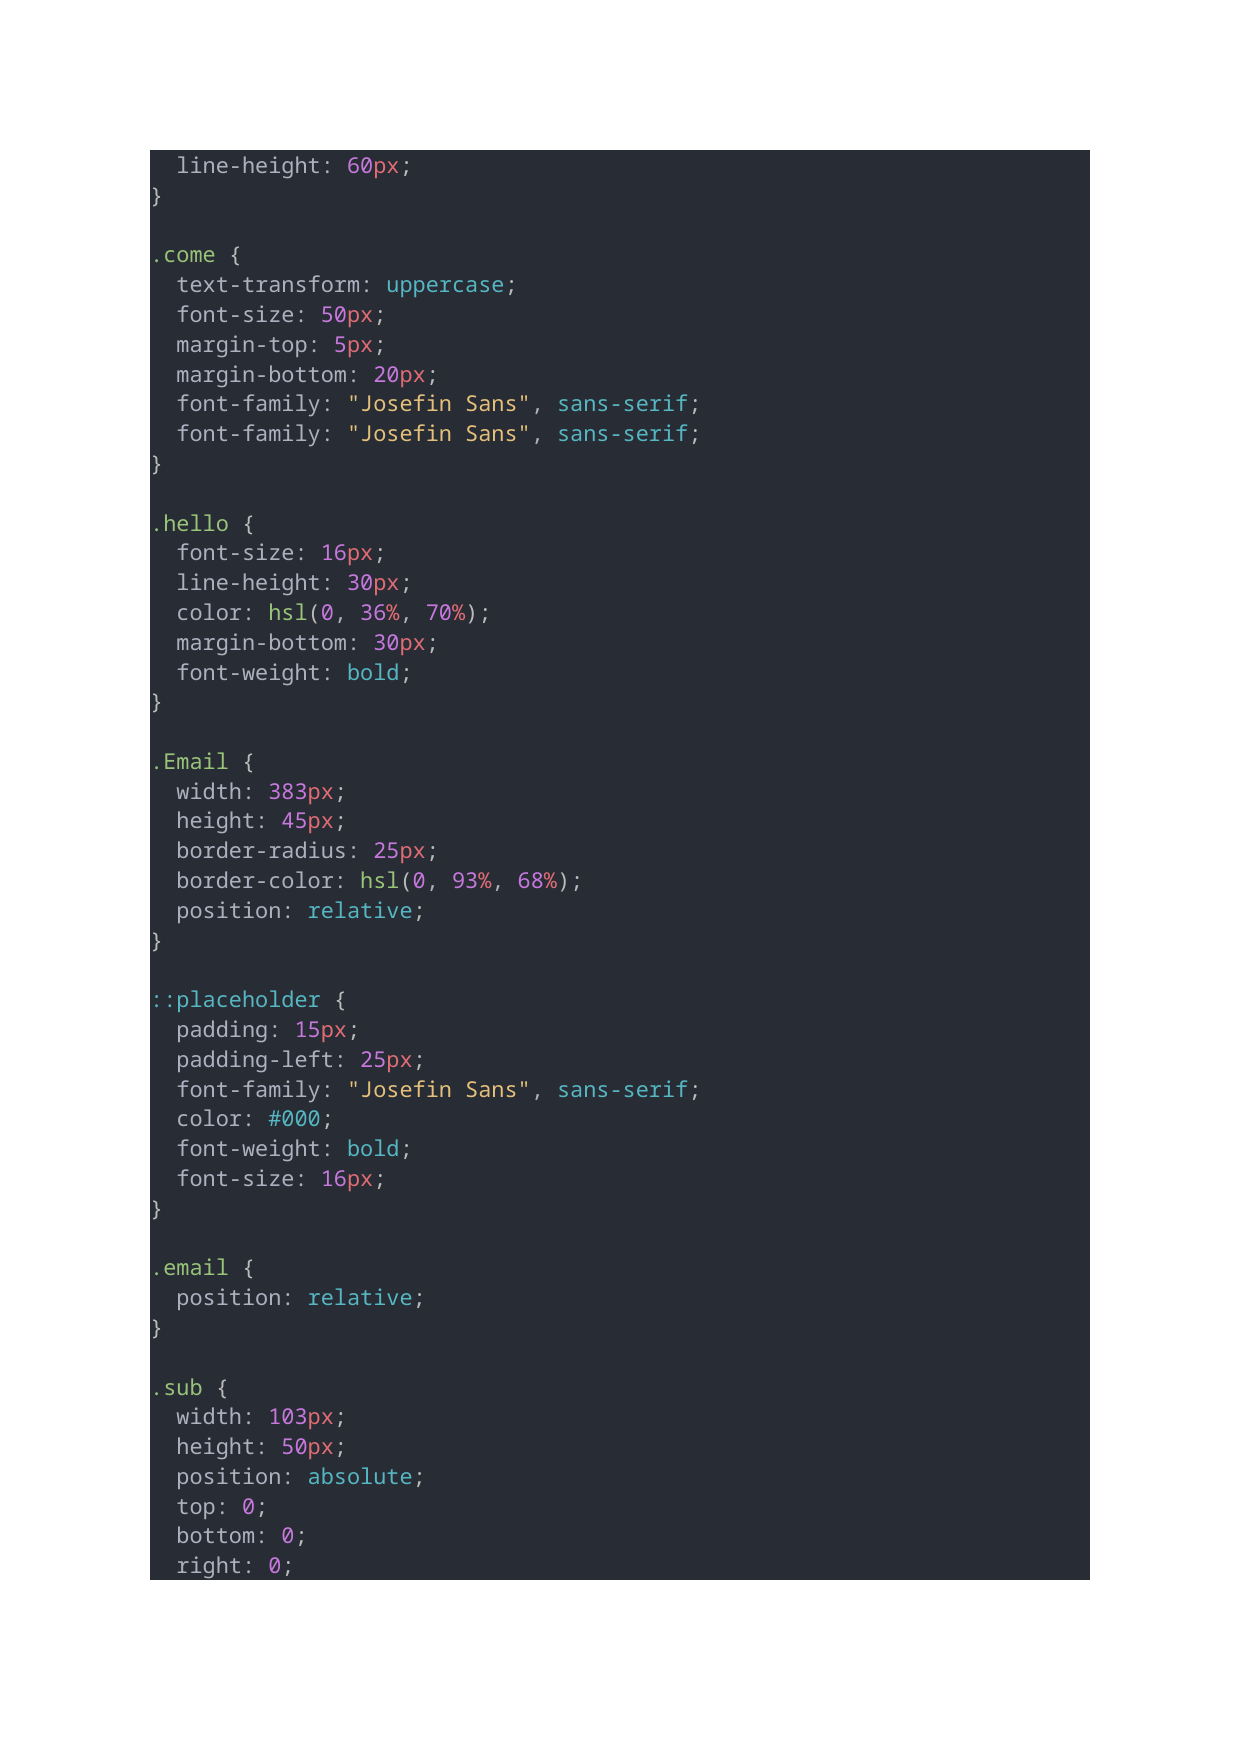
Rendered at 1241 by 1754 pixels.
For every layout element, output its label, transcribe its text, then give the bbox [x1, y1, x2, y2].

text text-transform: uppercase; [150, 269, 1090, 299]
text font-size: 16px; [150, 1163, 1090, 1193]
text } [150, 180, 1090, 209]
text font-weight: bold; [150, 656, 1090, 686]
text } [150, 1312, 1090, 1342]
text margin-top: 5px; [150, 329, 1090, 358]
text font-family: "Josefin Sans", sans-serif; [150, 418, 1090, 448]
text font-family: "Josefin Sans", sans-serif; [150, 1073, 1090, 1103]
text ::placeholder { [150, 984, 1090, 1014]
text border-radius: 25px; [150, 835, 1090, 865]
text width: 383px; [150, 776, 1090, 805]
text line-height: 60px; [150, 150, 1090, 180]
text border-color: hsl(0, 93%, 68%); [150, 865, 1090, 895]
text } [150, 1193, 1090, 1222]
text position: absolute; [150, 1461, 1090, 1491]
text font-family: "Josefin Sans", sans-serif; [150, 388, 1090, 418]
text } [150, 924, 1090, 954]
text bottom: 0; [150, 1520, 1090, 1550]
text margin-bottom: 30px; [150, 627, 1090, 656]
text margin-bottom: 20px; [150, 358, 1090, 388]
text height: 45px; [150, 805, 1090, 835]
text .Email { [150, 746, 1090, 776]
text font-size: 50px; [150, 299, 1090, 329]
text top: 0; [150, 1491, 1090, 1520]
text line-height: 30px; [150, 567, 1090, 597]
text padding: 15px; [150, 1014, 1090, 1044]
text } [150, 448, 1090, 478]
text color: hsl(0, 36%, 70%); [150, 597, 1090, 627]
text font-size: 16px; [150, 537, 1090, 567]
text } [150, 686, 1090, 716]
text .hello { [150, 507, 1090, 537]
text color: #000; [150, 1103, 1090, 1133]
text .email { [150, 1252, 1090, 1282]
text height: 50px; [150, 1431, 1090, 1461]
text .sub { [150, 1371, 1090, 1401]
text .come { [150, 239, 1090, 269]
text position: relative; [150, 1282, 1090, 1312]
text right: 0; [150, 1550, 1090, 1580]
text position: relative; [150, 895, 1090, 924]
text font-weight: bold; [150, 1133, 1090, 1163]
text padding-left: 25px; [150, 1044, 1090, 1073]
text width: 103px; [150, 1401, 1090, 1431]
